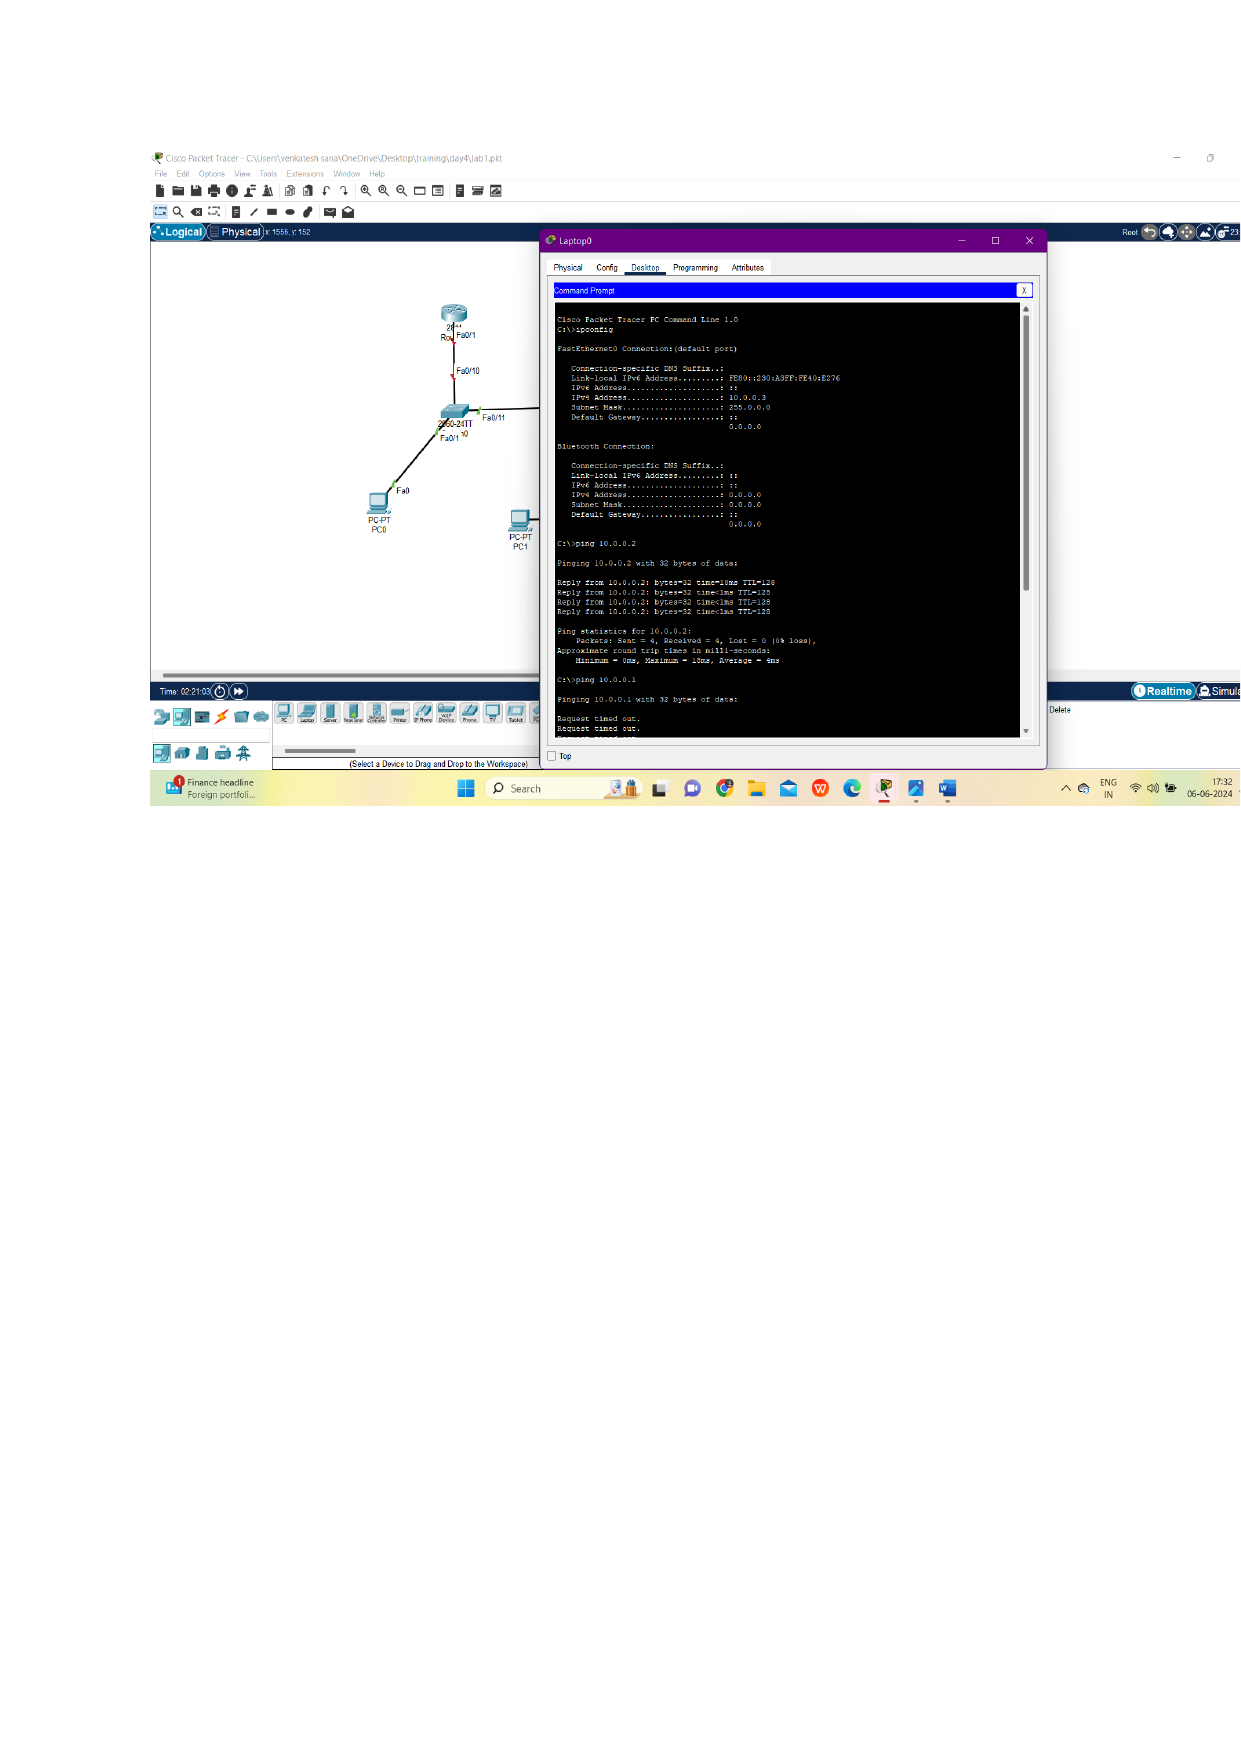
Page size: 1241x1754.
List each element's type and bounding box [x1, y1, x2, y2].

picture [150, 150, 1241, 806]
